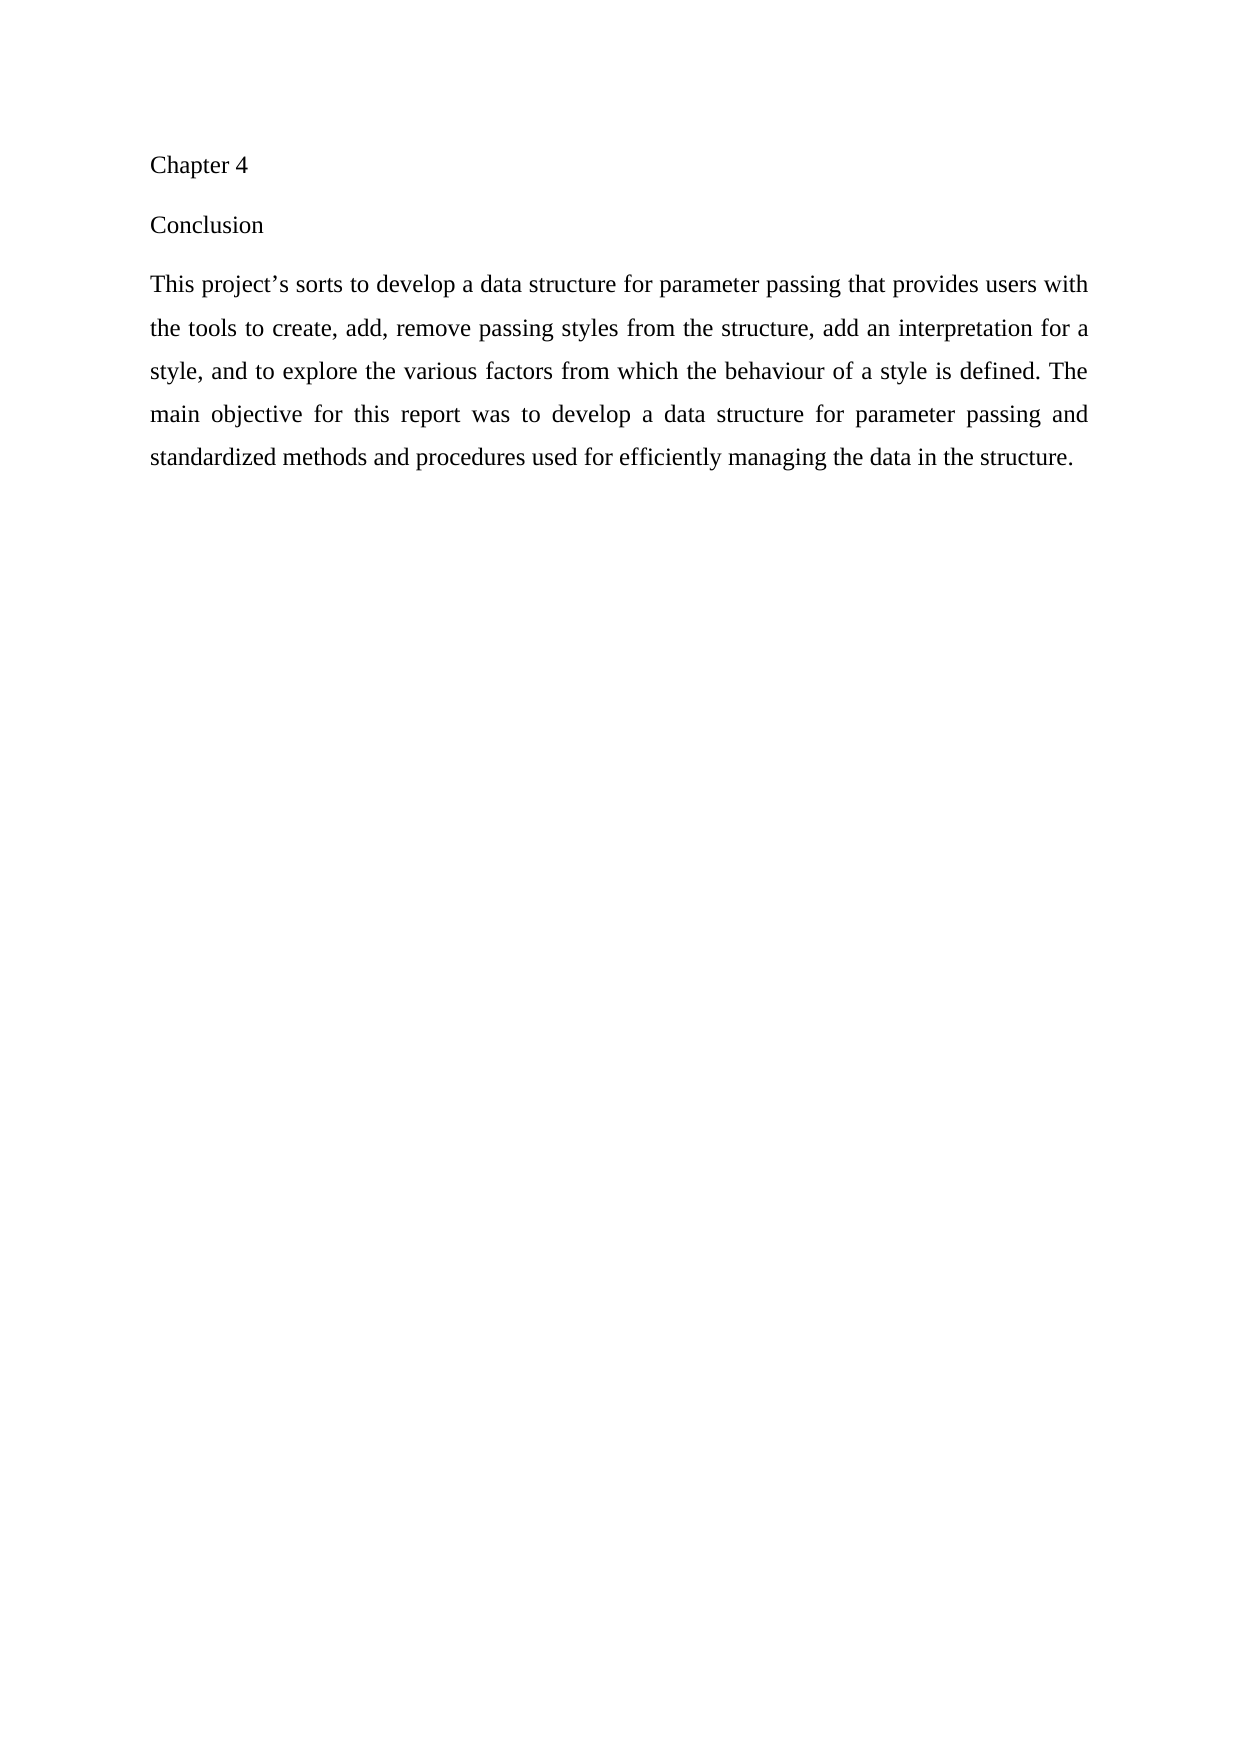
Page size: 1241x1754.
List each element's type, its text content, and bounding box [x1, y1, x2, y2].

text Conclusion [150, 210, 1090, 238]
text Chapter 4 [150, 150, 1090, 179]
text This project’s sorts to develop a data structure for parameter passing that provides users with the tools to create, add, remove passing styles from the structure, add an interpretation for a style, and to explore the various factors from which the behaviour of a style is defined. The main objective for this report was to develop a data structure for parameter passing and standardized methods and procedures used for efficiently managing the data in the structure. [150, 269, 1090, 471]
